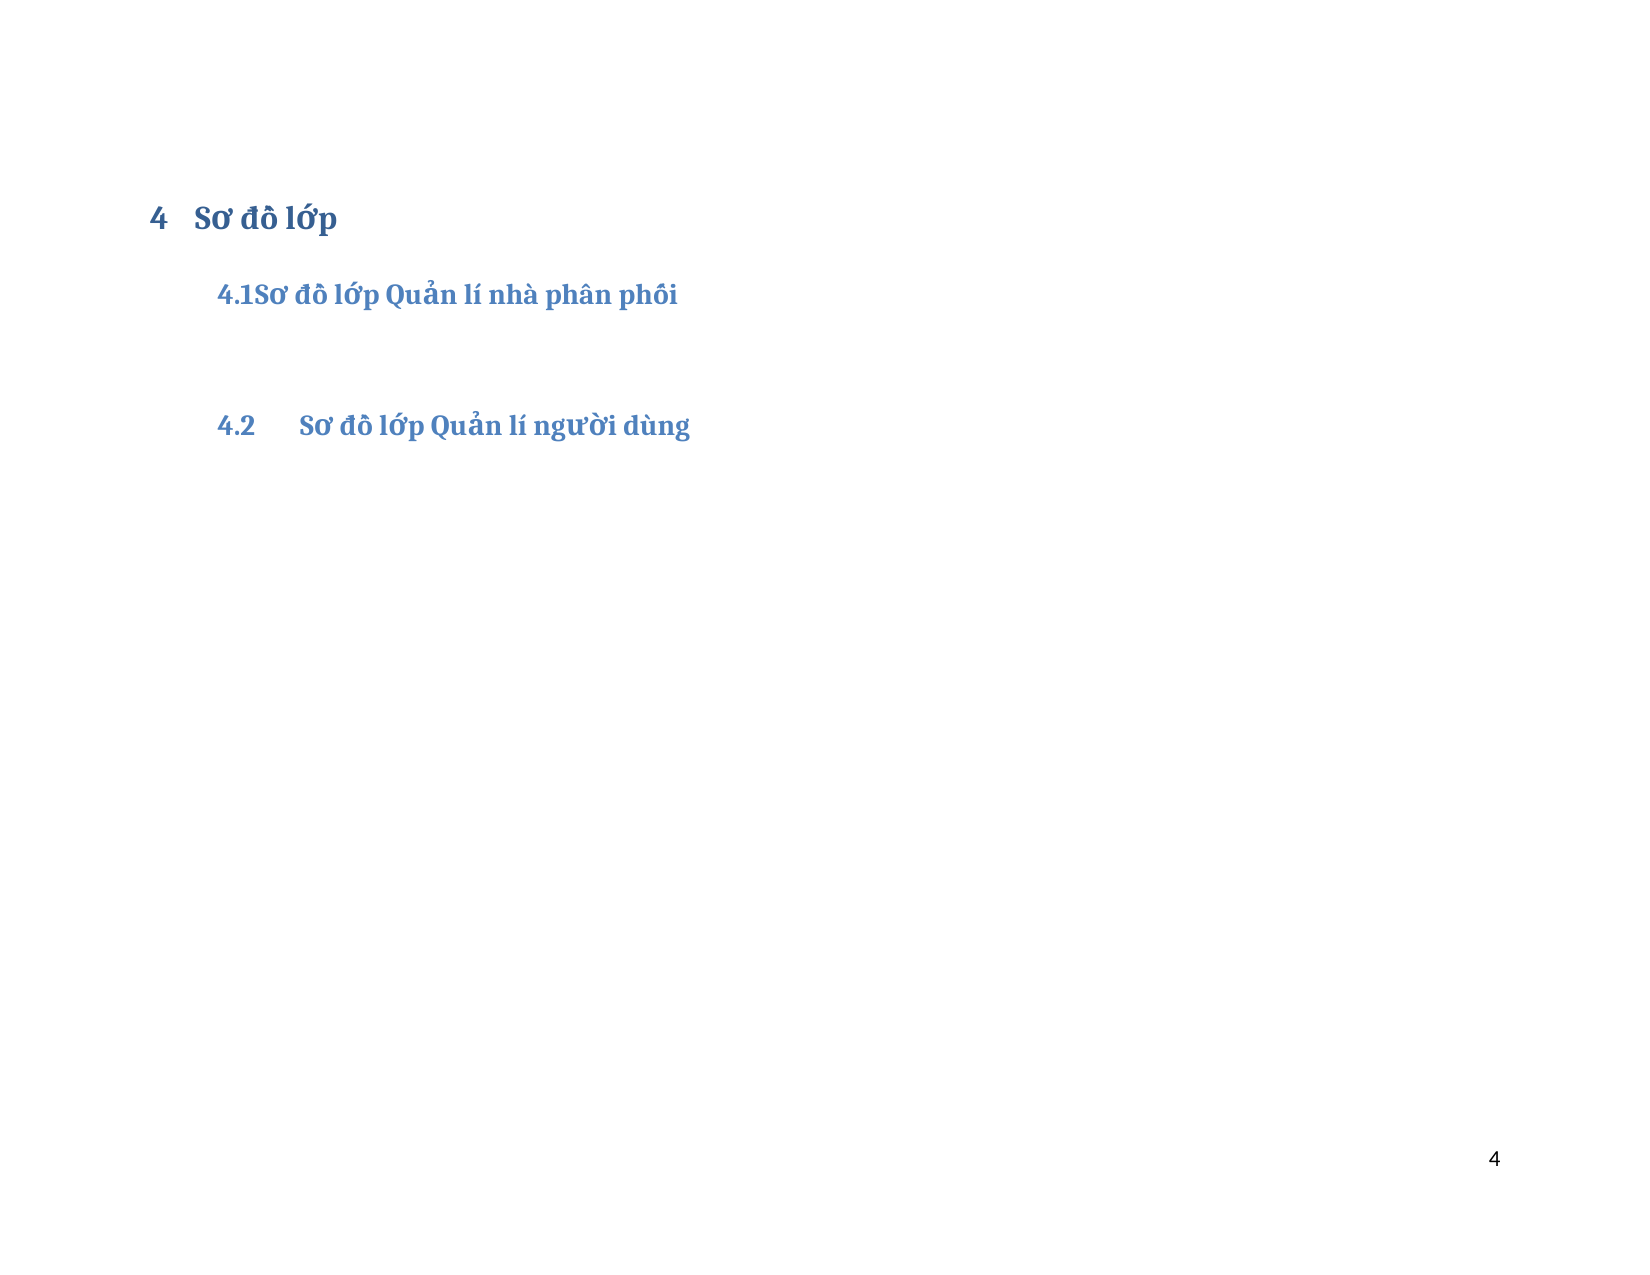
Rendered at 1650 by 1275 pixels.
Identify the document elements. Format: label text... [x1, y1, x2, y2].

subtitle Sơ đồ lớp Quản lí nhà phân phối [217, 278, 1500, 312]
subtitle Sơ đồ lớp [150, 200, 1500, 238]
subtitle Sơ đồ lớp Quản lí người dùng [217, 409, 1500, 442]
